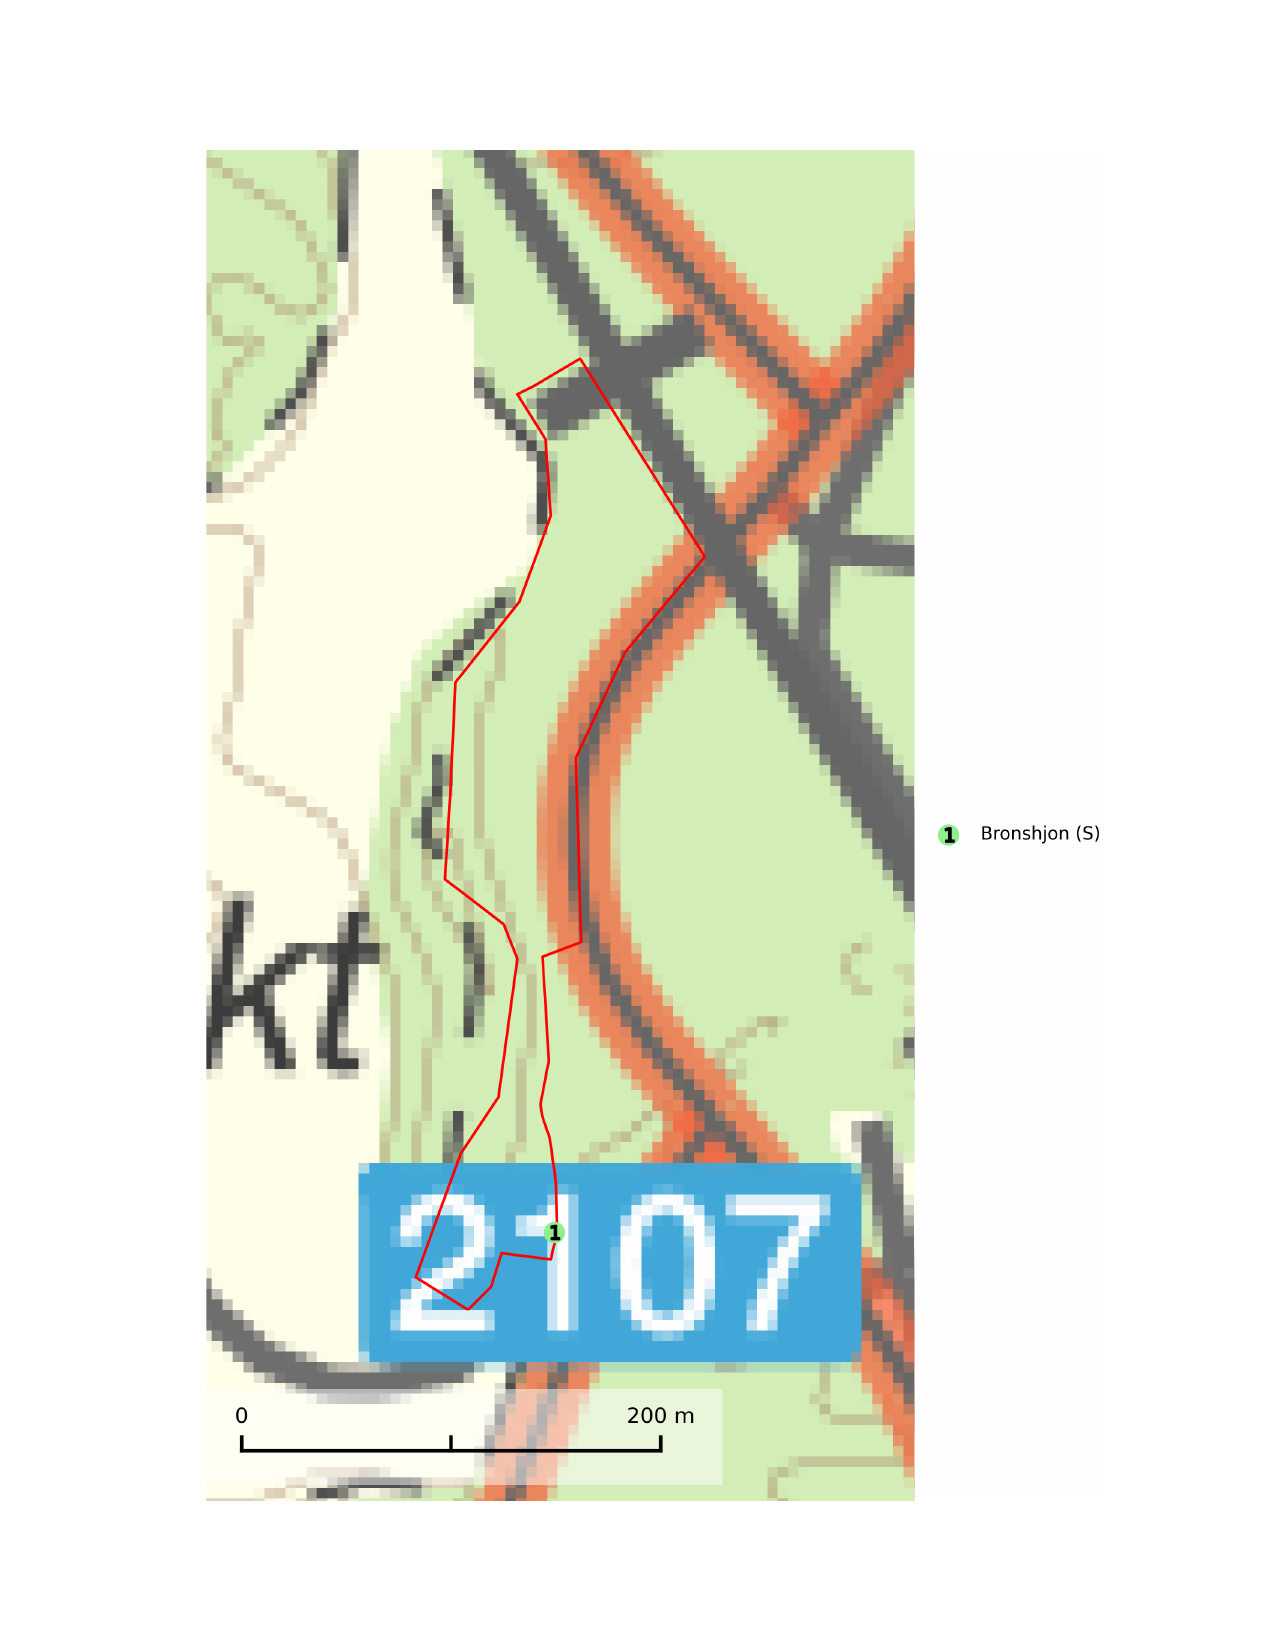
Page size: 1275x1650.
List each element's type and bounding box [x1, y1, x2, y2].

picture [206, 150, 1107, 1501]
